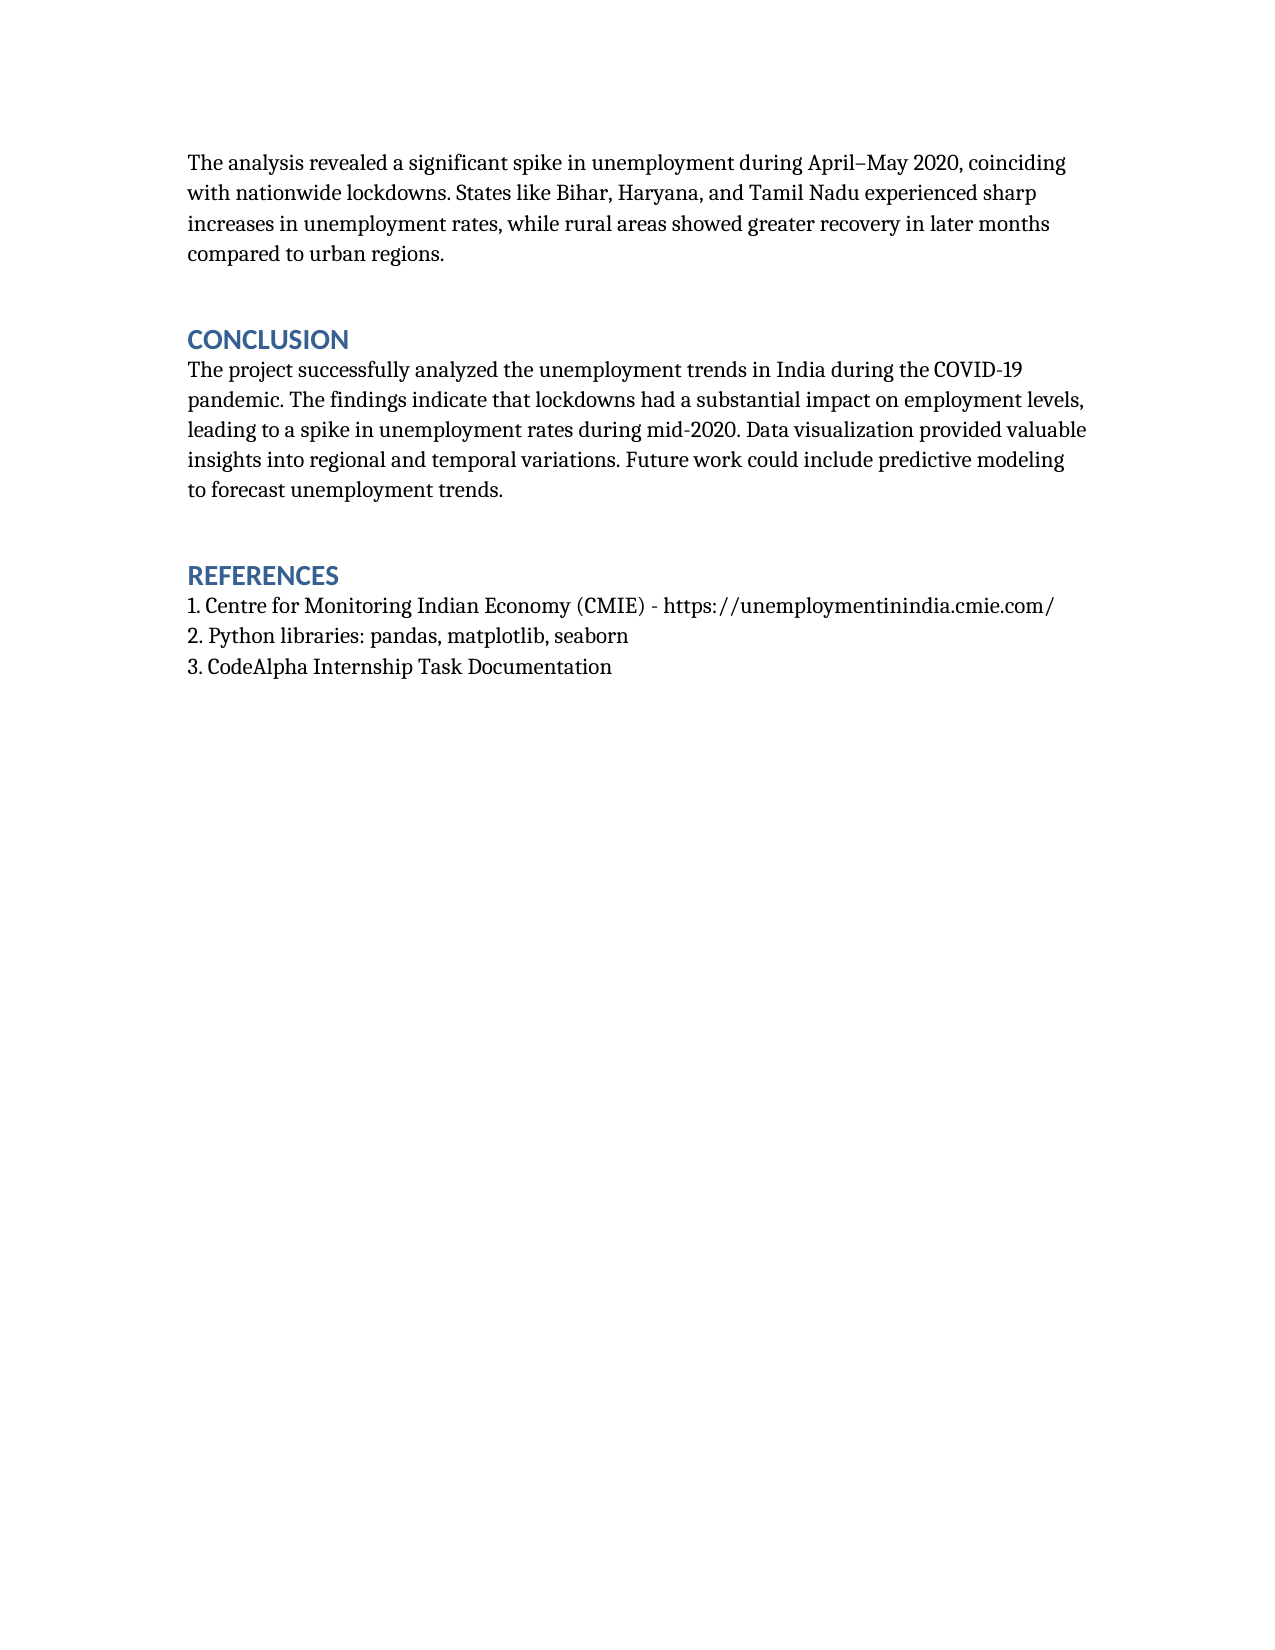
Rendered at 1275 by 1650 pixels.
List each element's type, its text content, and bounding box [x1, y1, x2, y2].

text The analysis revealed a significant spike in unemployment during April–May 2020, coinciding with nationwide lockdowns. States like Bihar, Haryana, and Tamil Nadu experienced sharp increases in unemployment rates, while rural areas showed greater recovery in later months compared to urban regions. [187, 150, 1087, 267]
text The project successfully analyzed the unemployment trends in India during the COVID-19 pandemic. The findings indicate that lockdowns had a substantial impact on employment levels, leading to a spike in unemployment rates during mid-2020. Data visualization provided valuable insights into regional and temporal variations. Future work could include predictive modeling to forecast unemployment trends. [187, 356, 1087, 504]
subtitle REFERENCES [187, 557, 1087, 593]
text 1. Centre for Monitoring Indian Economy (CMIE) - https://unemploymentinindia.cmie.com/ 2. Python libraries: pandas, matplotlib, seaborn 3. CodeAlpha Internship Task Documentation [187, 593, 1087, 680]
subtitle CONCLUSION [187, 321, 1087, 356]
